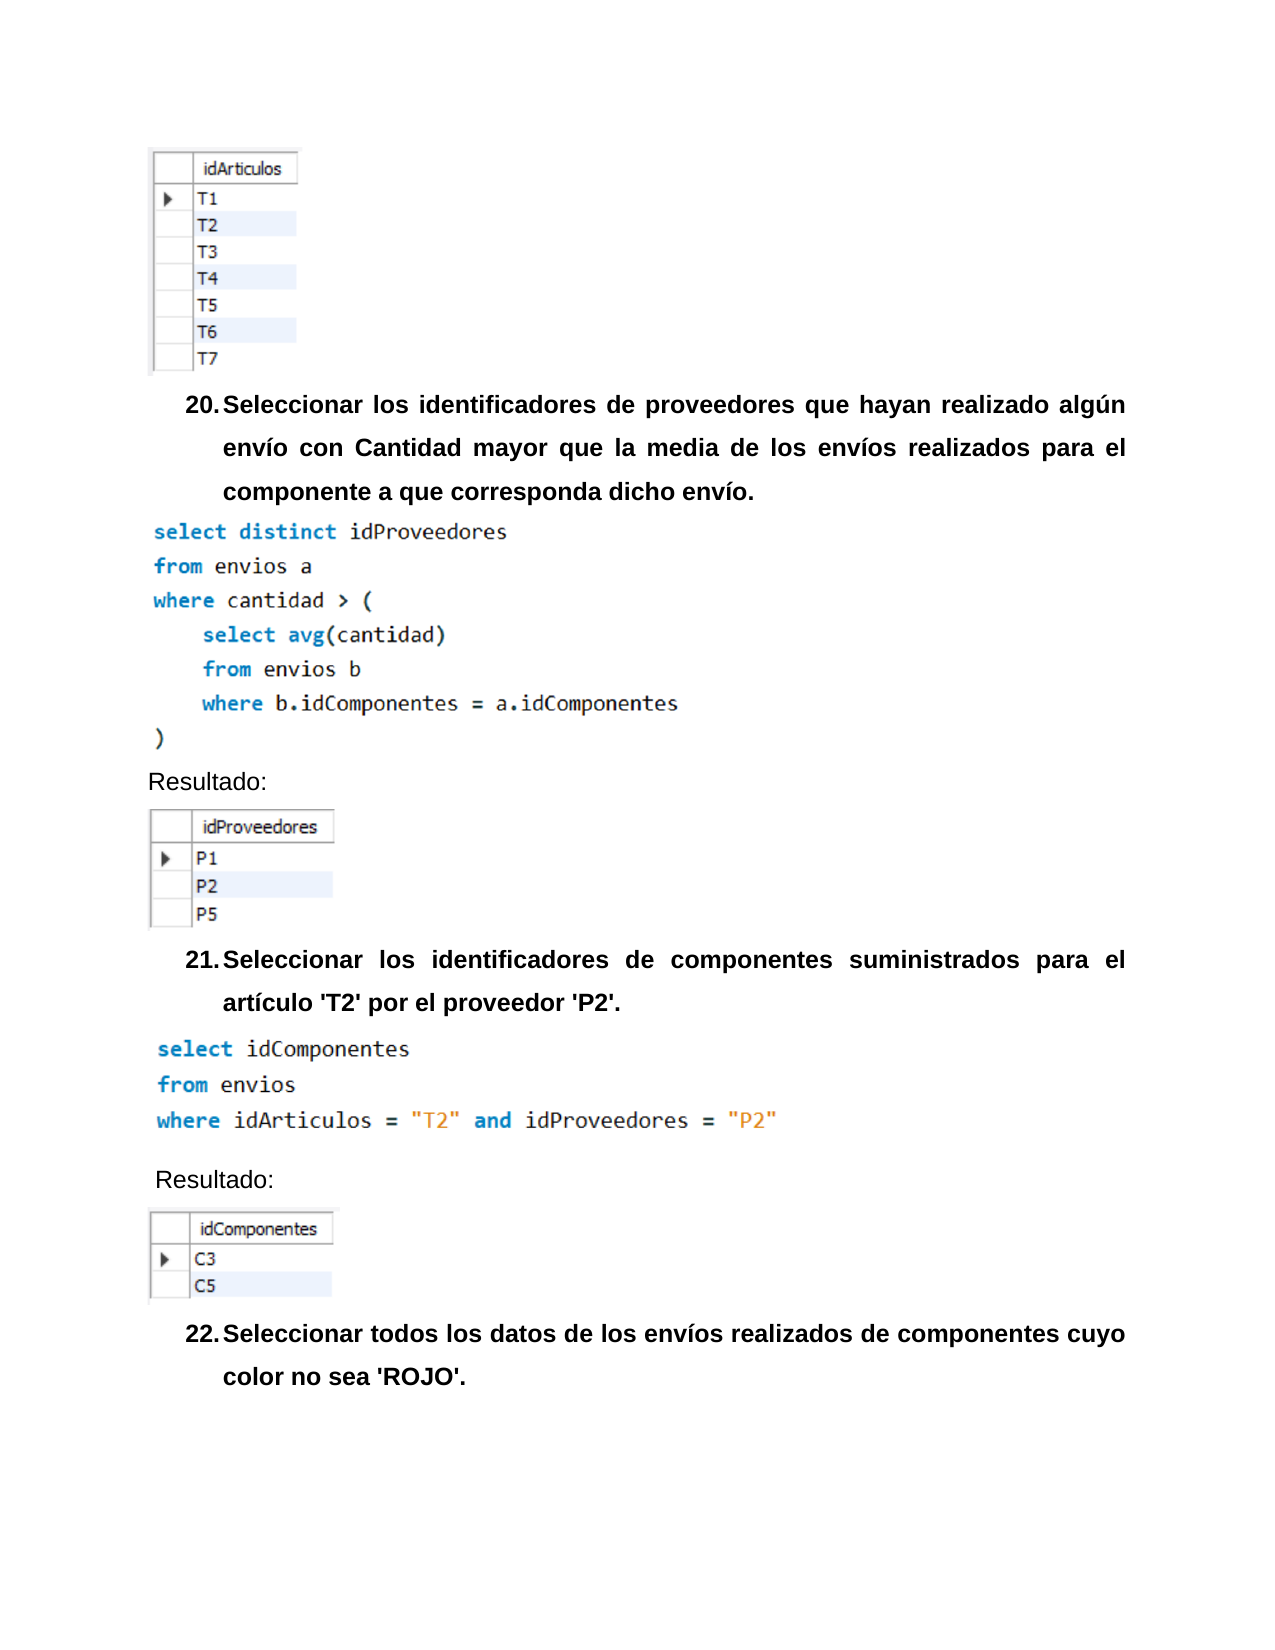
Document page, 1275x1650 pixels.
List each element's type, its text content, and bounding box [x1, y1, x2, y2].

picture [147, 519, 688, 753]
picture [147, 1031, 802, 1151]
picture [147, 1207, 340, 1305]
text Resultado: [148, 1164, 1127, 1193]
list Seleccionar los identificadores de componentes suministrados para el artículo 'T2' por el proveedor 'P2'. [185, 945, 1127, 1017]
picture [147, 147, 303, 376]
list Seleccionar todos los datos de los envíos realizados de componentes cuyo color no sea 'ROJO'. [185, 1319, 1127, 1391]
text Resultado: [148, 767, 1127, 795]
picture [147, 809, 348, 931]
list Seleccionar los identificadores de proveedores que hayan realizado algún envío con Cantidad mayor que la media de los envíos realizados para el componente a que corresponda dicho envío. [185, 390, 1127, 505]
